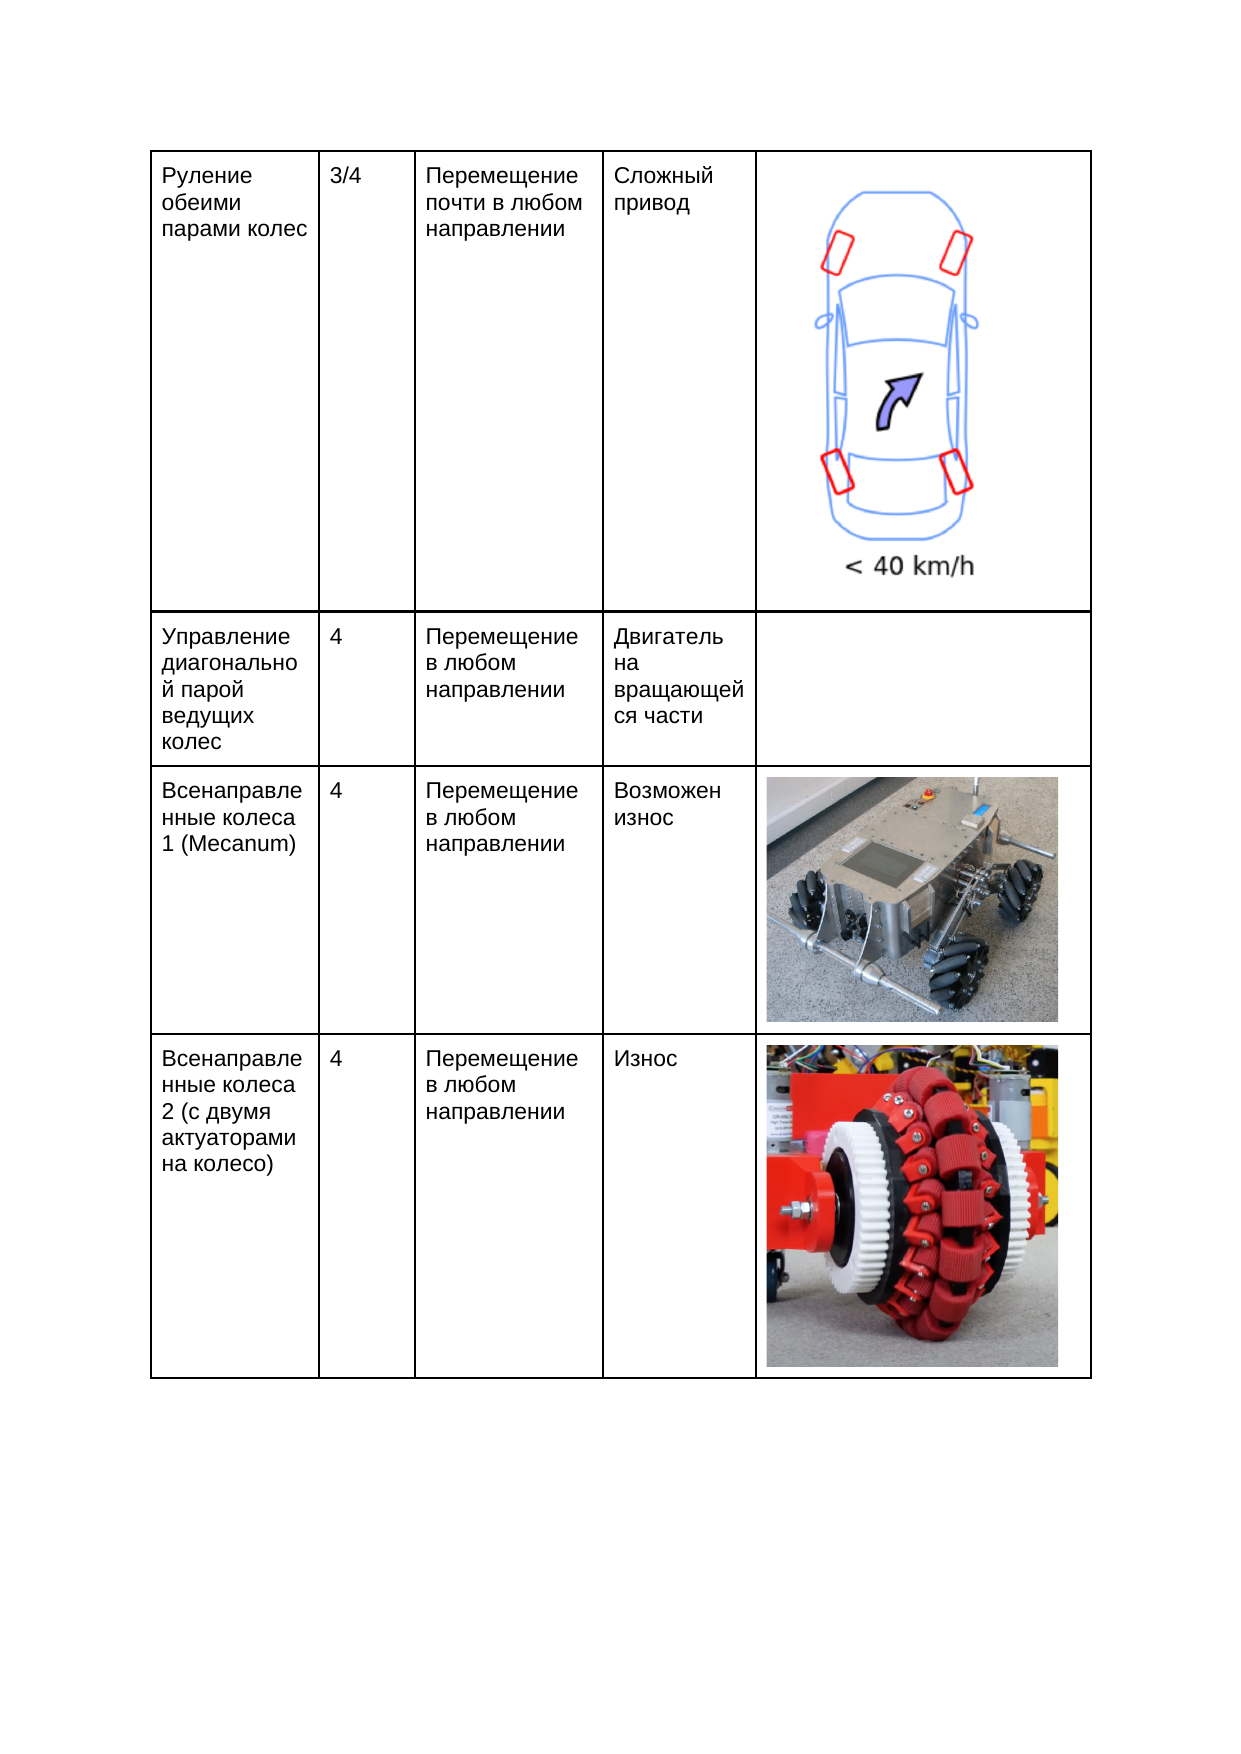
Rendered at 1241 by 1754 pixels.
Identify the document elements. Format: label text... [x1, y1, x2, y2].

table_cell 4 [320, 613, 414, 765]
table_cell Перемещение в любом направлении [416, 1035, 602, 1377]
picture [766, 1045, 1059, 1367]
table_cell Двигатель на вращающейся части [604, 613, 755, 765]
table_cell Руление обеими парами колес [152, 152, 318, 610]
table_cell Перемещение почти в любом направлении [416, 152, 602, 610]
table_cell Перемещение в любом направлении [416, 613, 602, 765]
table_cell 3/4 [320, 152, 414, 610]
table_cell 4 [320, 767, 414, 1032]
table_cell Перемещение в любом направлении [416, 767, 602, 1032]
table_cell Всенаправленные колеса 2 (с двумя актуаторами на колесо) [152, 1035, 318, 1377]
table_cell Возможен износ [604, 767, 755, 1032]
table_cell [757, 613, 1090, 765]
table_cell Всенаправленные колеса 1 (Mecanum) [152, 767, 318, 1032]
table_cell Управление диагональной парой ведущих колес [152, 613, 318, 765]
picture [766, 777, 1059, 1022]
picture [766, 162, 1050, 600]
table_cell [757, 767, 1090, 1032]
table_cell [757, 152, 1090, 610]
table_cell Износ [604, 1035, 755, 1377]
table_cell Сложный привод [604, 152, 755, 610]
table_cell 4 [320, 1035, 414, 1377]
table_cell [757, 1035, 1090, 1377]
